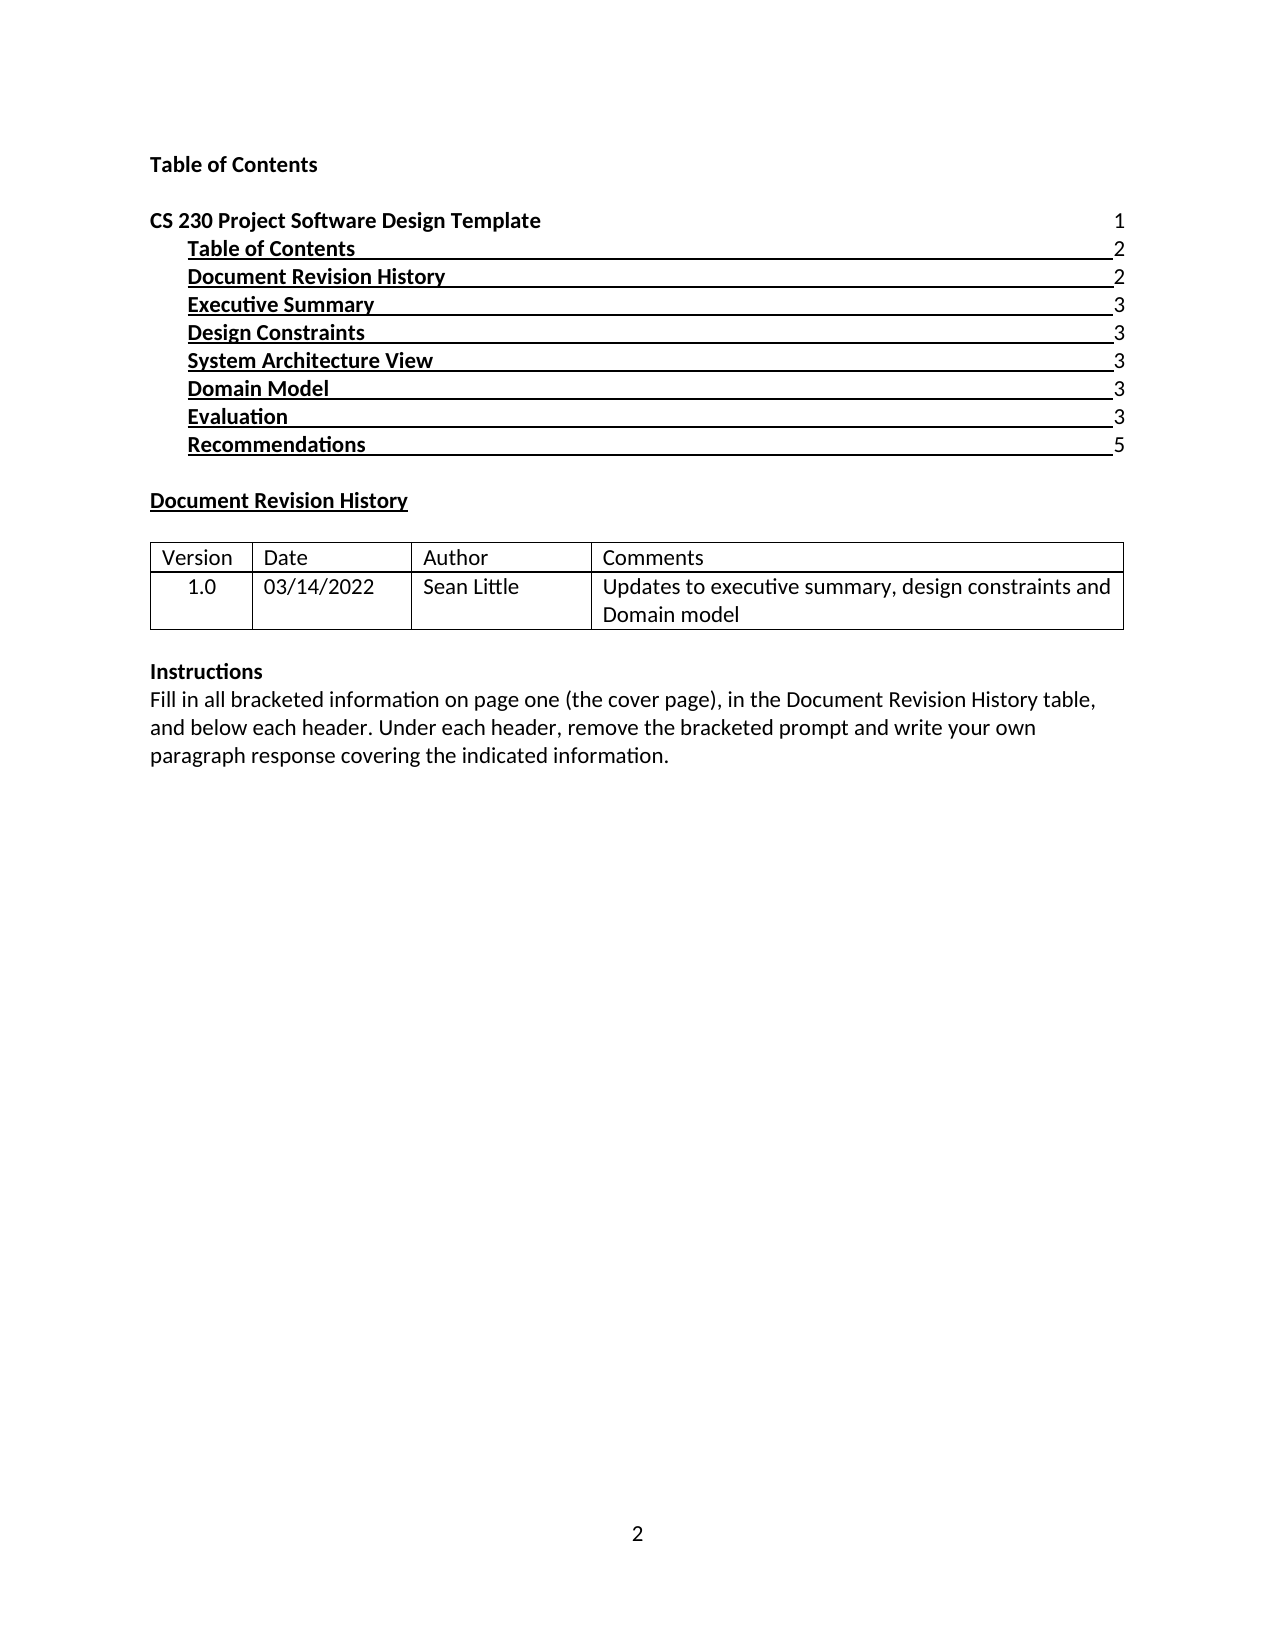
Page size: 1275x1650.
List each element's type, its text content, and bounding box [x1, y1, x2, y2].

text Instructions [150, 657, 1125, 686]
subtitle Document Revision History [150, 486, 1125, 514]
table_cell Sean Little [412, 573, 591, 628]
table_cell Updates to executive summary, design constraints and Domain model [592, 573, 1123, 628]
table_cell 03/14/2022 [253, 573, 411, 628]
table_header Comments [592, 543, 1123, 571]
table_cell 1.0 [151, 573, 252, 628]
table_header Version [151, 543, 252, 571]
table_header Date [253, 543, 411, 571]
subtitle Table of Contents [150, 150, 1125, 178]
text Fill in all bracketed information on page one (the cover page), in the Document Revision History table, and below each header. Under each header, remove the bracketed prompt and write your own paragraph response covering the indicated information. [150, 686, 1125, 769]
table_header Author [412, 543, 591, 571]
